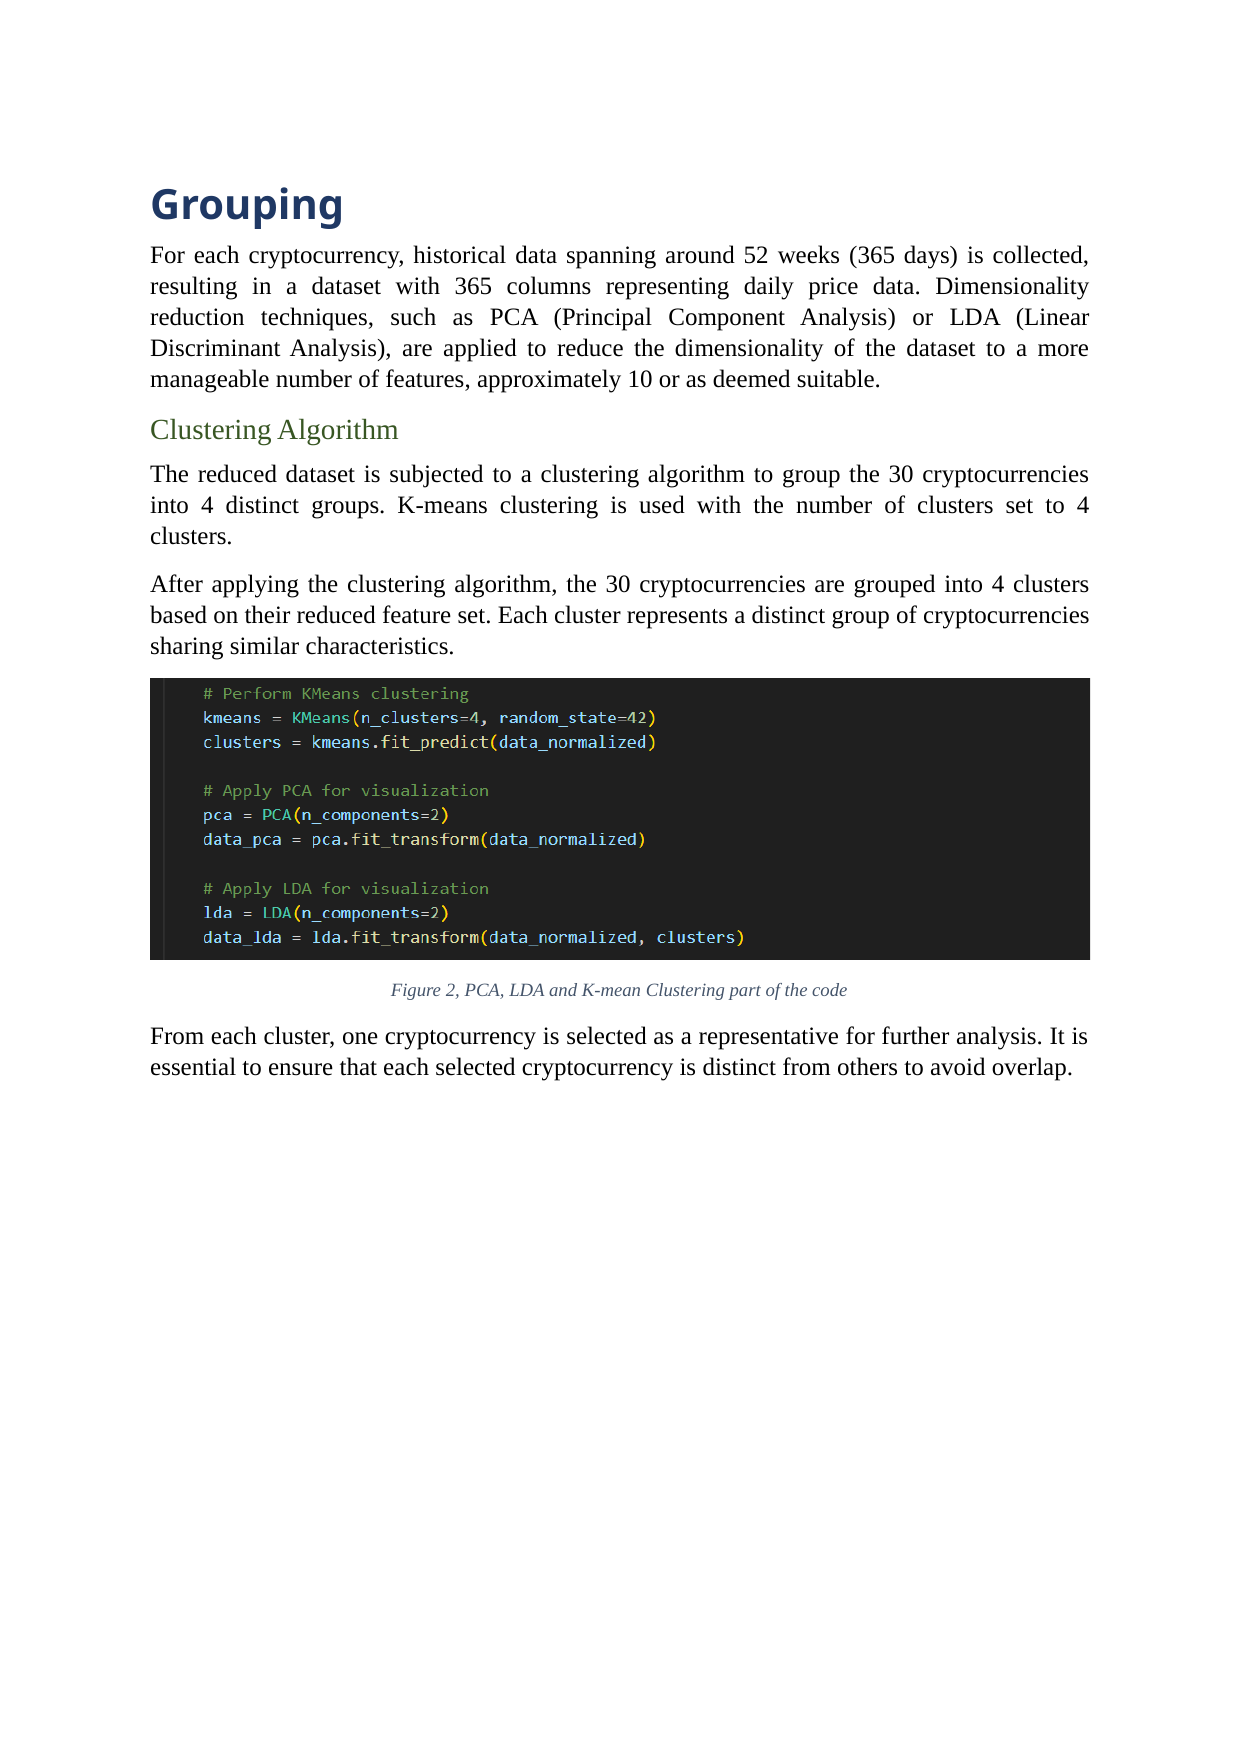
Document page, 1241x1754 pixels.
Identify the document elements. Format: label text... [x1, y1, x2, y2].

text For each cryptocurrency, historical data spanning around 52 weeks (365 days) is collected, resulting in a dataset with 365 columns representing daily price data. Dimensionality reduction techniques, such as PCA (Principal Component Analysis) or LDA (Linear Discriminant Analysis), are applied to reduce the dimensionality of the dataset to a more manageable number of features, approximately 10 or as deemed suitable. [150, 240, 1090, 393]
text Figure 2, PCA, LDA and K-mean Clustering part of the code [150, 979, 1090, 1000]
subtitle Grouping [150, 175, 1090, 232]
subtitle Clustering Algorithm [150, 412, 1090, 446]
text The reduced dataset is subjected to a clustering algorithm to group the 30 cryptocurrencies into 4 distinct groups. K-means clustering is used with the number of clusters set to 4 clusters. [150, 459, 1090, 550]
text After applying the clustering algorithm, the 30 cryptocurrencies are grouped into 4 clusters based on their reduced feature set. Each cluster represents a distinct group of cryptocurrencies sharing similar characteristics. [150, 569, 1090, 659]
text From each cluster, one cryptocurrency is selected as a representative for further analysis. It is essential to ensure that each selected cryptocurrency is distinct from others to avoid overlap. [150, 1021, 1090, 1081]
picture [150, 678, 1091, 960]
